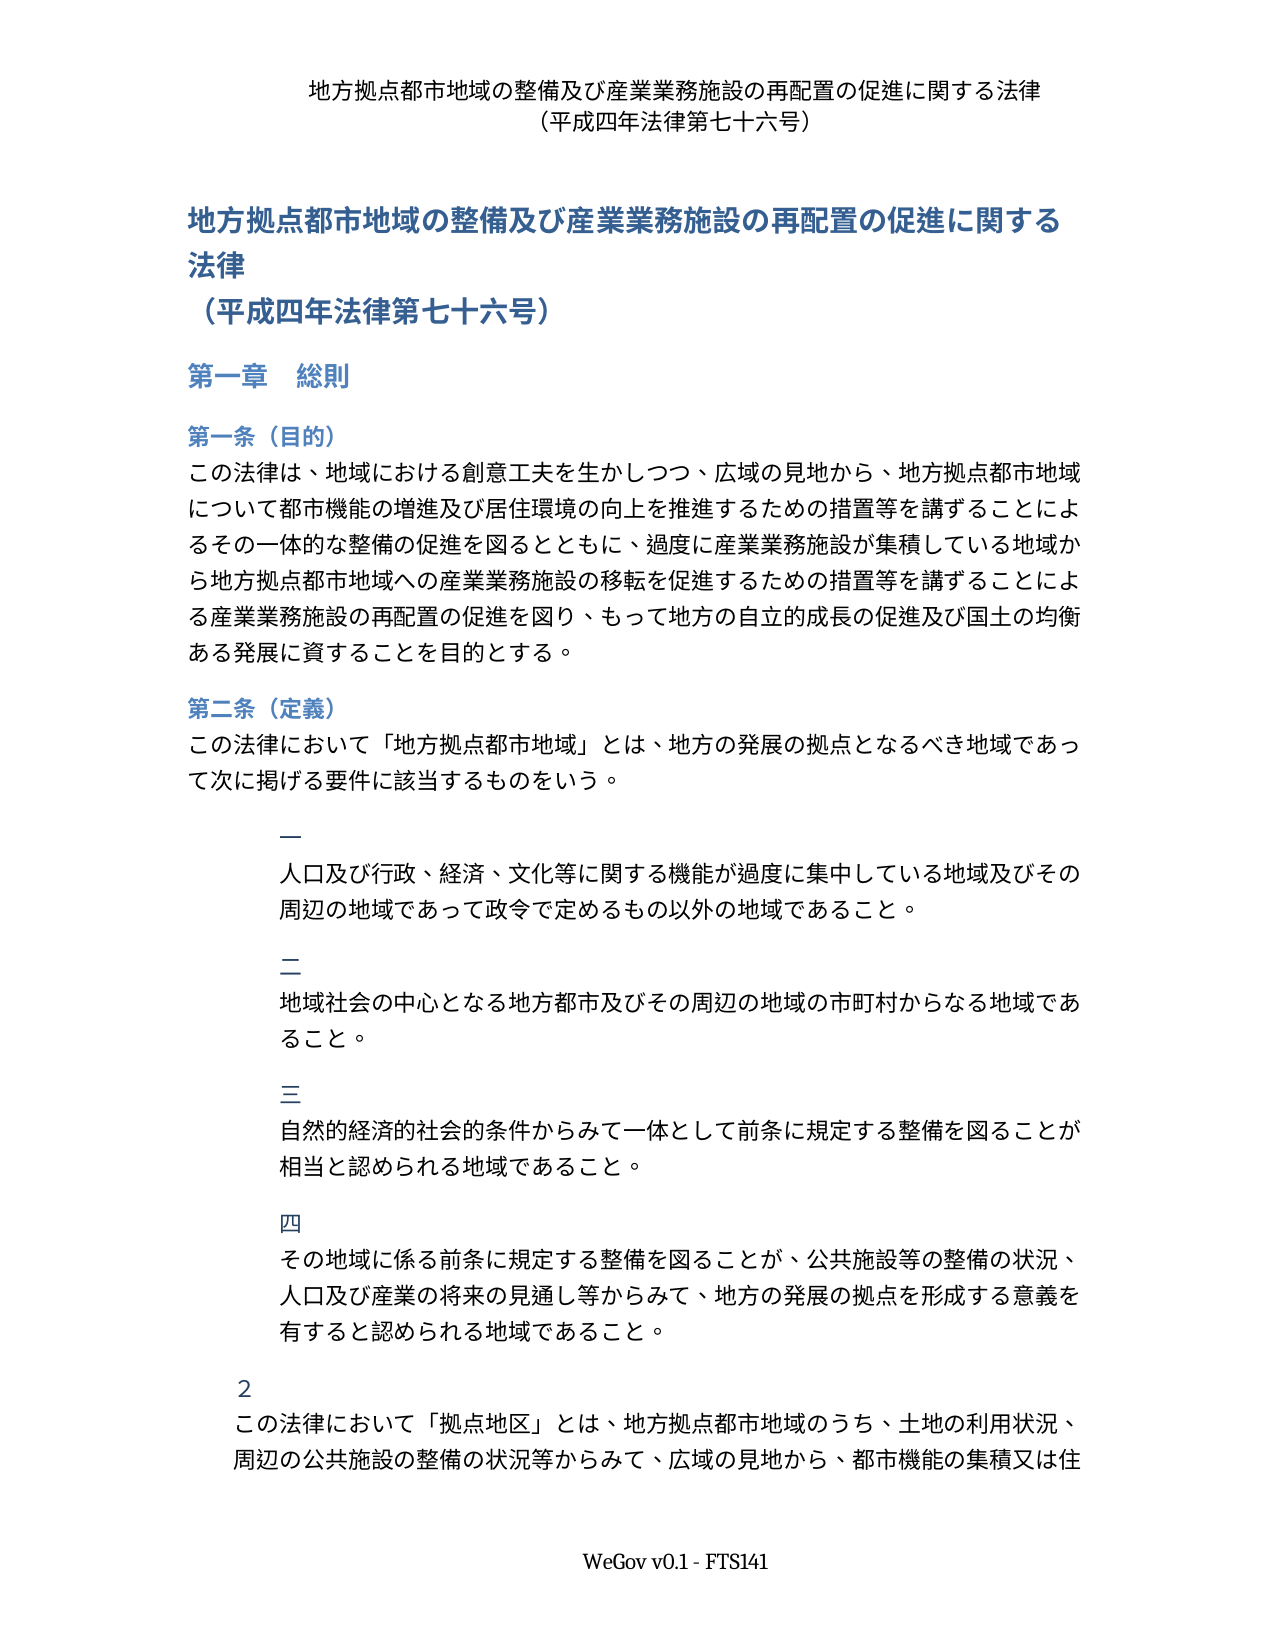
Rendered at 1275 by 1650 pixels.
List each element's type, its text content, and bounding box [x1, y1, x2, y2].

subtitle 二 [279, 951, 1087, 982]
subtitle 一 [279, 822, 1087, 853]
subtitle 第一章 総則 [187, 358, 1087, 394]
text この法律において「拠点地区」とは、地方拠点都市地域のうち、土地の利用状況、周辺の公共施設の整備の状況等からみて、広域の見地から、都市機能の集積又は住宅及び住宅地の供給等居住環境の整備を図るための事業を重点的に実施すべき地区をいう。 [233, 1408, 1087, 1476]
text この法律は、地域における創意工夫を生かしつつ、広域の見地から、地方拠点都市地域について都市機能の増進及び居住環境の向上を推進するための措置等を講ずることによるその一体的な整備の促進を図るとともに、過度に産業業務施設が集積している地域から地方拠点都市地域への産業業務施設の移転を促進するための措置等を講ずることによる産業業務施設の再配置の促進を図り、もって地方の自立的成長の促進及び国土の均衡ある発展に資することを目的とする。 [187, 457, 1087, 668]
text 地域社会の中心となる地方都市及びその周辺の地域の市町村からなる地域であること。 [279, 987, 1087, 1054]
subtitle 第一条（目的） [187, 421, 1087, 452]
subtitle ２ [233, 1372, 1087, 1404]
text この法律において「地方拠点都市地域」とは、地方の発展の拠点となるべき地域であって次に掲げる要件に該当するものをいう。 [187, 729, 1087, 796]
text その地域に係る前条に規定する整備を図ることが、公共施設等の整備の状況、人口及び産業の将来の見通し等からみて、地方の発展の拠点を形成する意義を有すると認められる地域であること。 [279, 1244, 1087, 1347]
subtitle 三 [279, 1079, 1087, 1111]
text 人口及び行政、経済、文化等に関する機能が過度に集中している地域及びその周辺の地域であって政令で定めるもの以外の地域であること。 [279, 858, 1087, 925]
subtitle 第二条（定義） [187, 693, 1087, 724]
subtitle 四 [279, 1208, 1087, 1239]
subtitle 地方拠点都市地域の整備及び産業業務施設の再配置の促進に関する法律 （平成四年法律第七十六号） [187, 200, 1087, 331]
text 自然的経済的社会的条件からみて一体として前条に規定する整備を図ることが相当と認められる地域であること。 [279, 1115, 1087, 1182]
